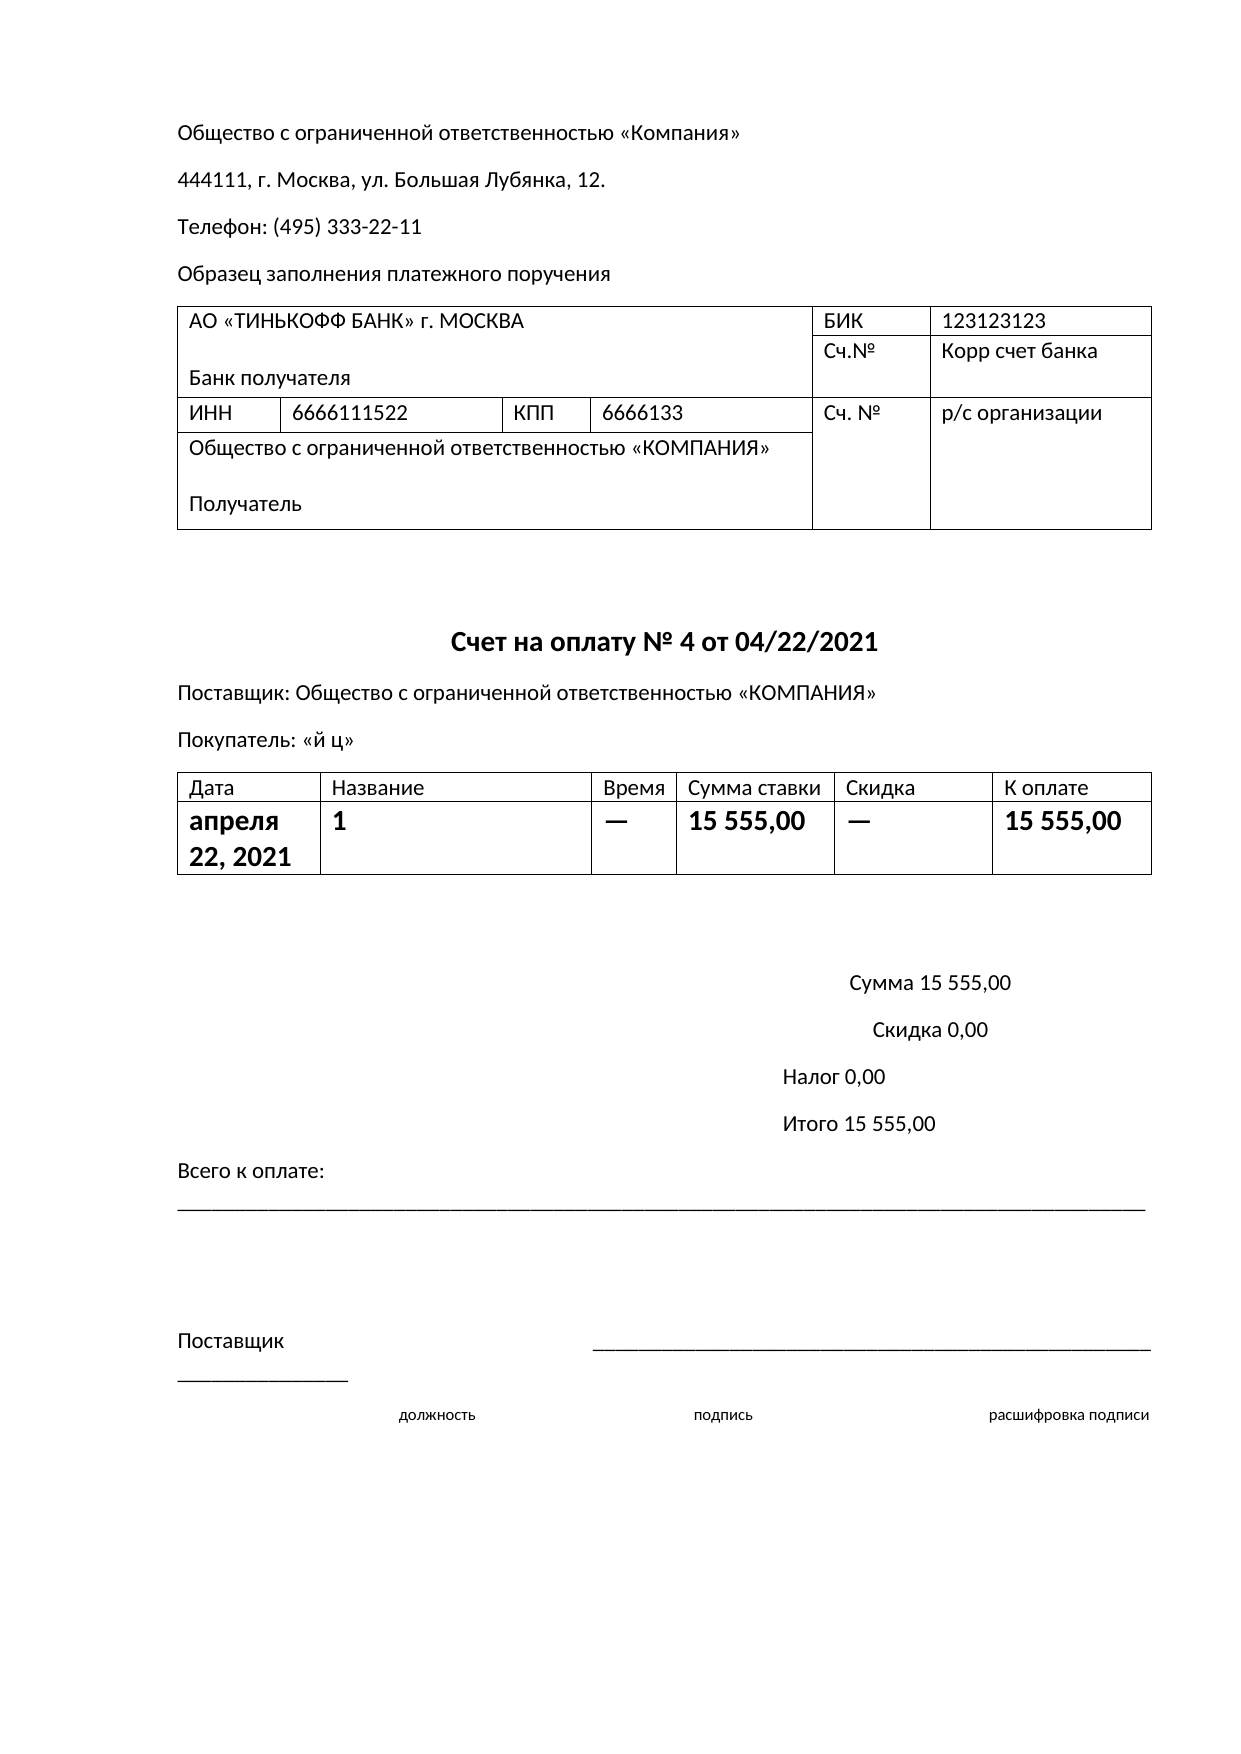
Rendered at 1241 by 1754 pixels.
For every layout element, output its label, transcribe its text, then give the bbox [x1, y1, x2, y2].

table_cell Корр счет банка [931, 336, 1151, 397]
table_cell 1 [321, 802, 591, 873]
table_header Время [592, 773, 676, 801]
text Итого 15 555,00 [783, 1109, 1152, 1137]
table_cell — [835, 802, 992, 873]
text Поставщик _________________________________________________ _______________ [177, 1327, 1152, 1385]
text 444111, г. Москва, ул. Большая Лубянка, 12. [177, 165, 1152, 193]
text Покупатель: «й ц» [177, 725, 1152, 753]
table_cell 6666111522 [281, 398, 502, 432]
text Поставщик: Общество с ограниченной ответственностью «КОМПАНИЯ» [177, 678, 1152, 706]
table_cell Общество с ограниченной ответственностью «КОМПАНИЯ» Получатель [178, 433, 812, 528]
text должность подпись расшифровка подписи [325, 1404, 1152, 1424]
table_cell ИНН [178, 398, 280, 432]
table_cell Сч.№ [813, 336, 930, 397]
table_cell 15 555,00 [677, 802, 834, 873]
table_header К оплате [993, 773, 1151, 801]
table_cell — [592, 802, 676, 873]
text Сумма 15 555,00 [709, 968, 1152, 996]
text Образец заполнения платежного поручения [177, 259, 1152, 287]
table_header Скидка [835, 773, 992, 801]
text Всего к оплате: _____________________________________________________________________________________ [177, 1156, 1152, 1214]
table_cell 15 555,00 [993, 802, 1151, 873]
text Счет на оплату № 4 от 04/22/2021 [177, 623, 1152, 659]
table_header АО «ТИНЬКОФФ БАНК» г. МОСКВА Банк получателя [178, 307, 812, 397]
table_cell р/с организации [931, 398, 1151, 528]
table_header Название [321, 773, 591, 801]
table_header Сумма ставки [677, 773, 834, 801]
text Общество с ограниченной ответственностью «Компания» [177, 118, 1152, 146]
text Налог 0,00 [783, 1062, 1152, 1090]
table_cell 6666133 [591, 398, 812, 432]
text Скидка 0,00 [709, 1015, 1152, 1043]
table_header Дата [178, 773, 320, 801]
table_cell КПП [503, 398, 590, 432]
text Телефон: (495) 333-22-11 [177, 212, 1152, 240]
table_cell Сч. № [813, 398, 930, 528]
table_header БИК [813, 307, 930, 335]
table_header 123123123 [931, 307, 1151, 335]
table_cell апреля 22, 2021 [178, 802, 320, 873]
